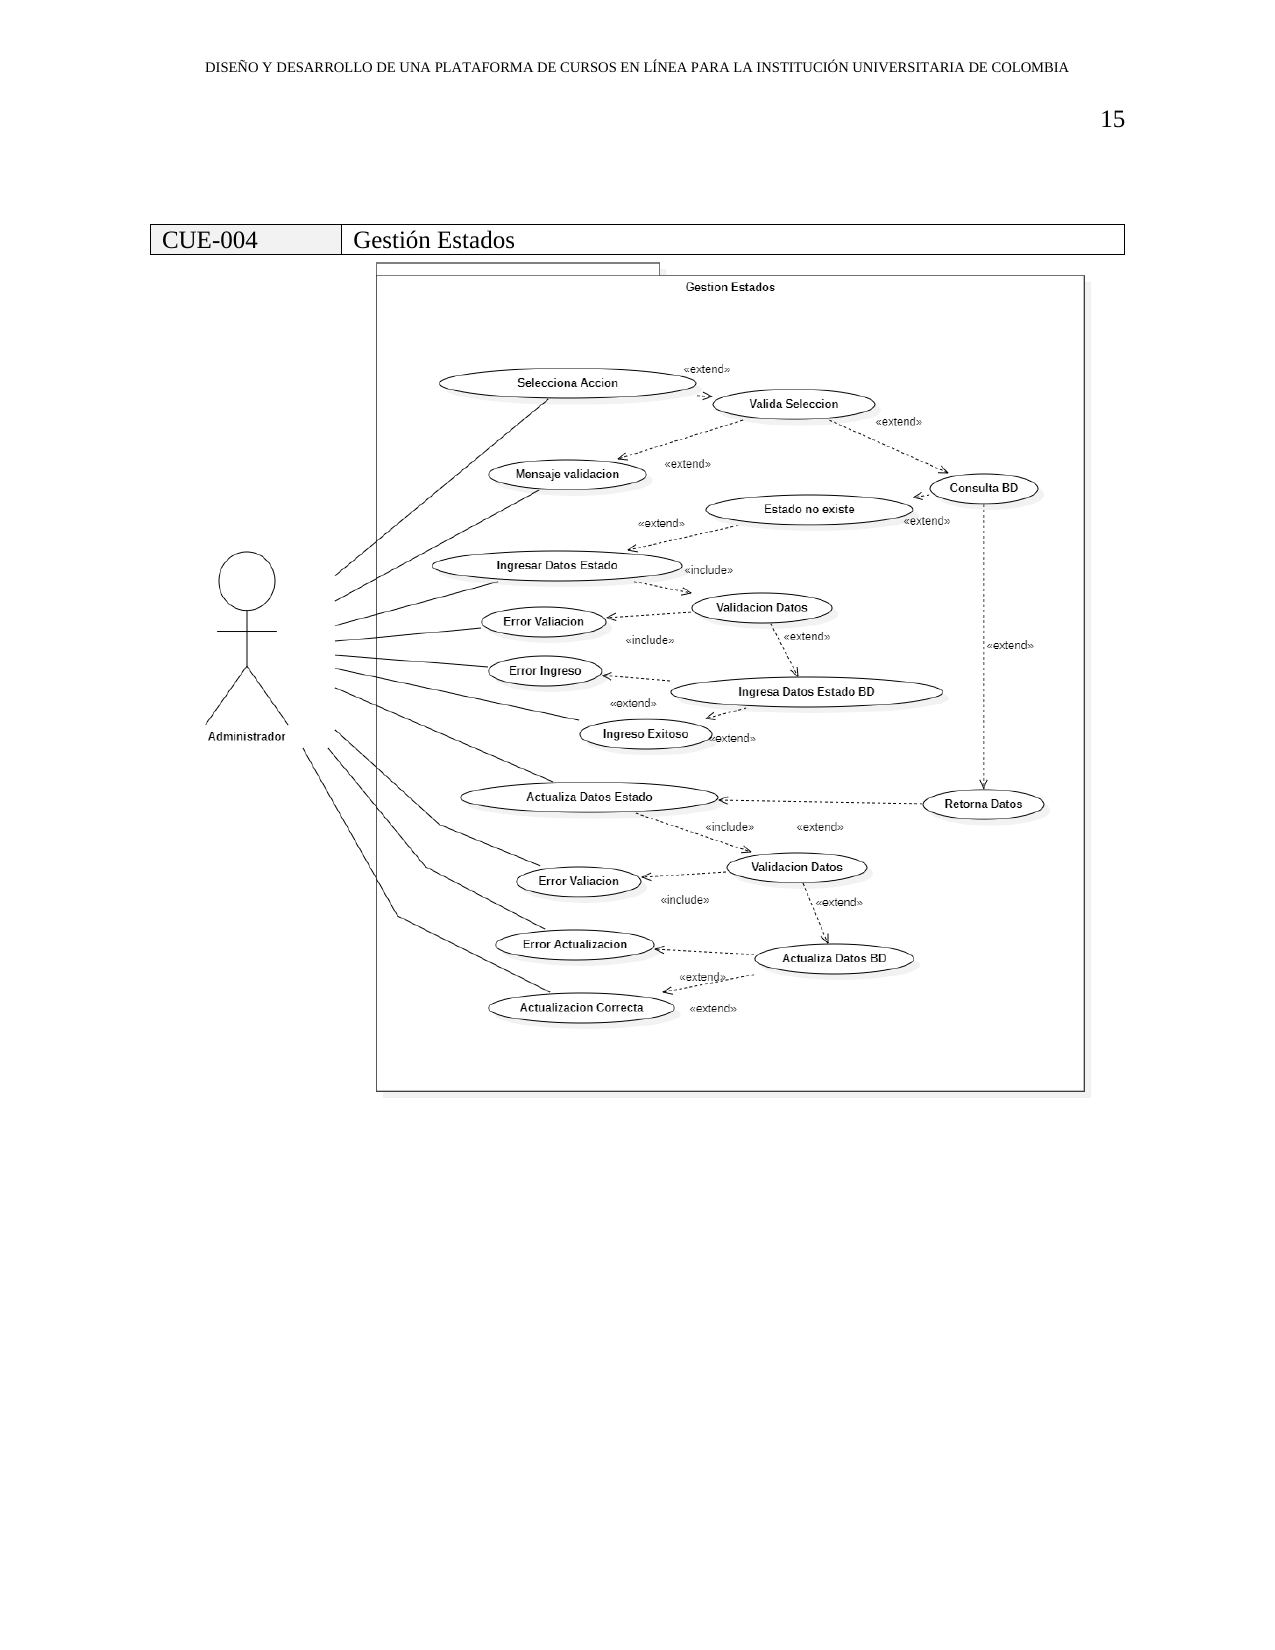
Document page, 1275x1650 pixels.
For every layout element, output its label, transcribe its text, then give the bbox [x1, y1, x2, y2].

table_header CUE-004 [151, 225, 341, 254]
picture [150, 255, 1119, 1126]
table_header Gestión Estados [342, 225, 1124, 254]
